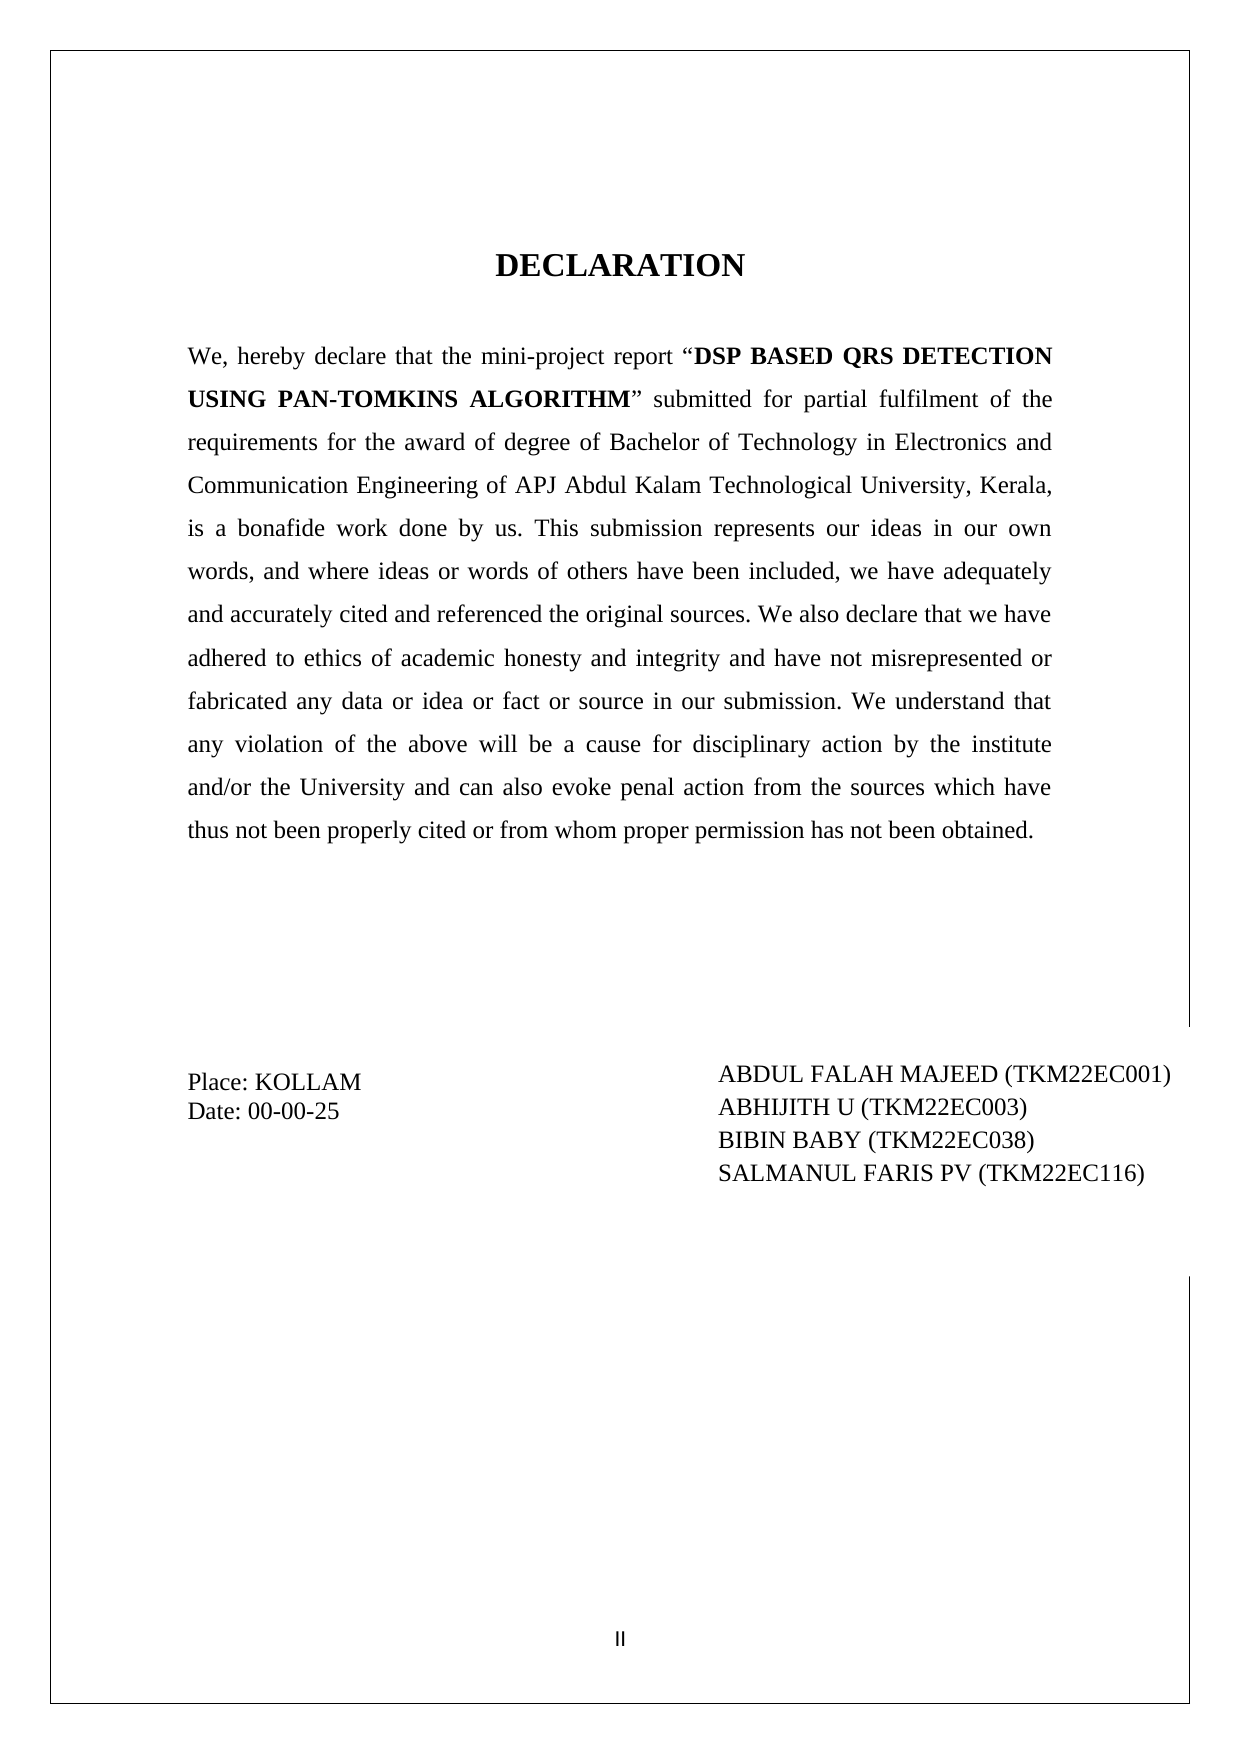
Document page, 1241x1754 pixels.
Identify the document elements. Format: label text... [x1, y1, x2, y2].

text Date: 00-00-25 [187, 1096, 702, 1125]
text We, hereby declare that the mini-project report “DSP BASED QRS DETECTION USING PAN-TOMKINS ALGORITHM” submitted for partial fulfilment of the requirements for the award of degree of Bachelor of Technology in Electronics and Communication Engineering of APJ Abdul Kalam Technological University, Kerala, is a bonafide work done by us. This submission represents our ideas in our own words, and where ideas or words of others have been included, we have adequately and accurately cited and referenced the original sources. We also declare that we have adhered to ethics of academic honesty and integrity and have not misrepresented or fabricated any data or idea or fact or source in our submission. We understand that any violation of the above will be a cause for disciplinary action by the institute and/or the University and can also evoke penal action from the sources which have thus not been properly cited or from whom proper permission has not been obtained. [187, 341, 1053, 844]
text DECLARATION [187, 245, 1053, 283]
text Place: KOLLAM [187, 1067, 702, 1096]
